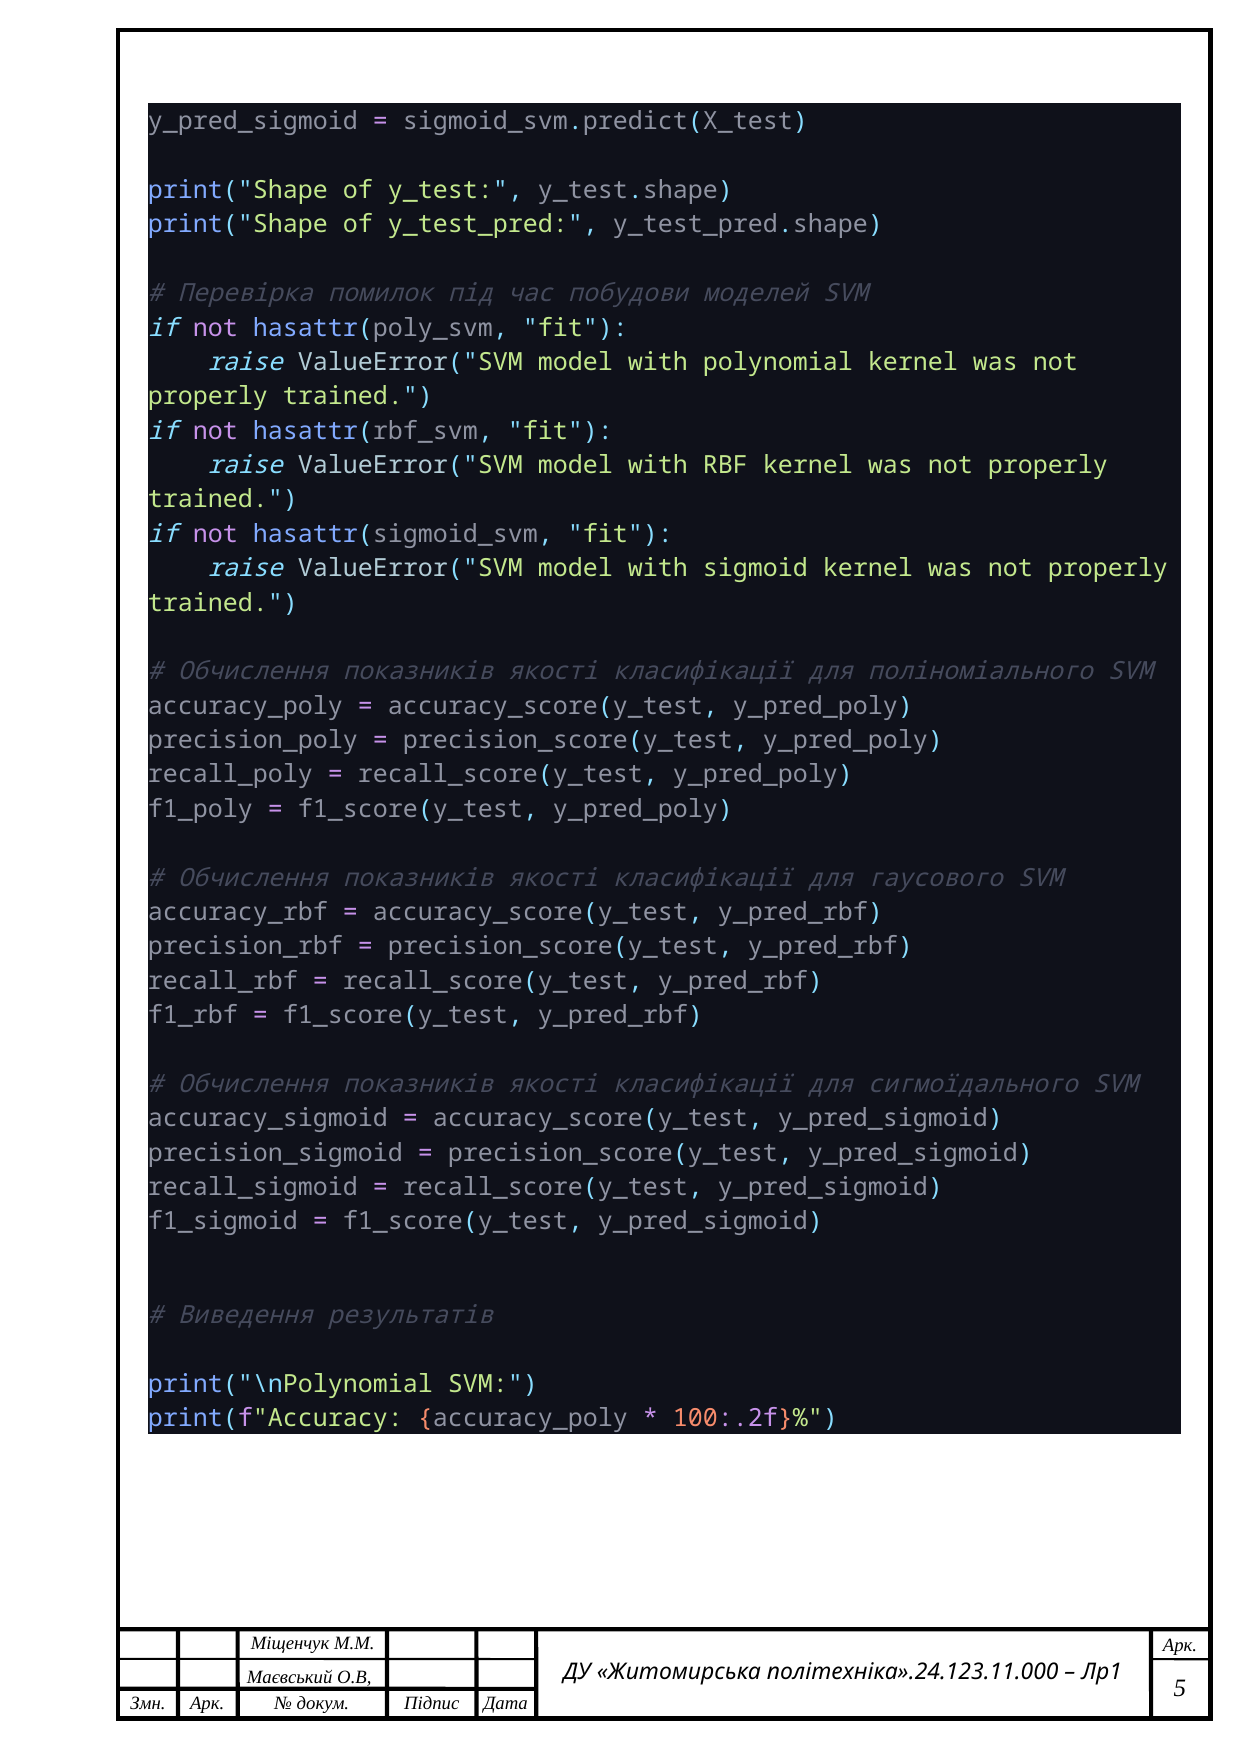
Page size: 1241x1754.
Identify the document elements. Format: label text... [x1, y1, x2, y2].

text recall_rbf = recall_score(y_test, y_pred_rbf) [148, 962, 1181, 996]
text # Виведення результатів [148, 1296, 1181, 1331]
text f1_sigmoid = f1_score(y_test, y_pred_sigmoid) [148, 1203, 1181, 1237]
text print(f"Accuracy: {accuracy_poly * 100:.2f}%") [148, 1399, 1181, 1434]
text # Обчислення показників якості класифікації для сигмоїдального SVM [148, 1065, 1181, 1099]
text # Перевірка помилок під час побудови моделей SVM [148, 274, 1181, 309]
text precision_sigmoid = precision_score(y_test, y_pred_sigmoid) [148, 1134, 1181, 1168]
text y_pred_sigmoid = sigmoid_svm.predict(X_test) [148, 103, 1181, 137]
text raise ValueError("SVM model with RBF kernel was not properly trained.") [148, 446, 1181, 515]
text f1_rbf = f1_score(y_test, y_pred_rbf) [148, 996, 1181, 1031]
text recall_poly = recall_score(y_test, y_pred_poly) [148, 756, 1181, 790]
text precision_rbf = precision_score(y_test, y_pred_rbf) [148, 928, 1181, 962]
text precision_poly = precision_score(y_test, y_pred_poly) [148, 721, 1181, 756]
text if not hasattr(rbf_svm, "fit"): [148, 412, 1181, 446]
text # Обчислення показників якості класифікації для гаусового SVM [148, 859, 1181, 893]
text if not hasattr(poly_svm, "fit"): [148, 309, 1181, 343]
text accuracy_rbf = accuracy_score(y_test, y_pred_rbf) [148, 893, 1181, 928]
text recall_sigmoid = recall_score(y_test, y_pred_sigmoid) [148, 1168, 1181, 1203]
text if not hasattr(sigmoid_svm, "fit"): [148, 515, 1181, 549]
text raise ValueError("SVM model with sigmoid kernel was not properly trained.") [148, 549, 1181, 618]
text print("Shape of y_test_pred:", y_test_pred.shape) [148, 206, 1181, 240]
text accuracy_sigmoid = accuracy_score(y_test, y_pred_sigmoid) [148, 1099, 1181, 1134]
text print("Shape of y_test:", y_test.shape) [148, 171, 1181, 206]
text f1_poly = f1_score(y_test, y_pred_poly) [148, 790, 1181, 824]
text # Обчислення показників якості класифікації для поліноміального SVM [148, 653, 1181, 687]
text raise ValueError("SVM model with polynomial kernel was not properly trained.") [148, 343, 1181, 412]
text print("\nPolynomial SVM:") [148, 1365, 1181, 1399]
text accuracy_poly = accuracy_score(y_test, y_pred_poly) [148, 687, 1181, 721]
